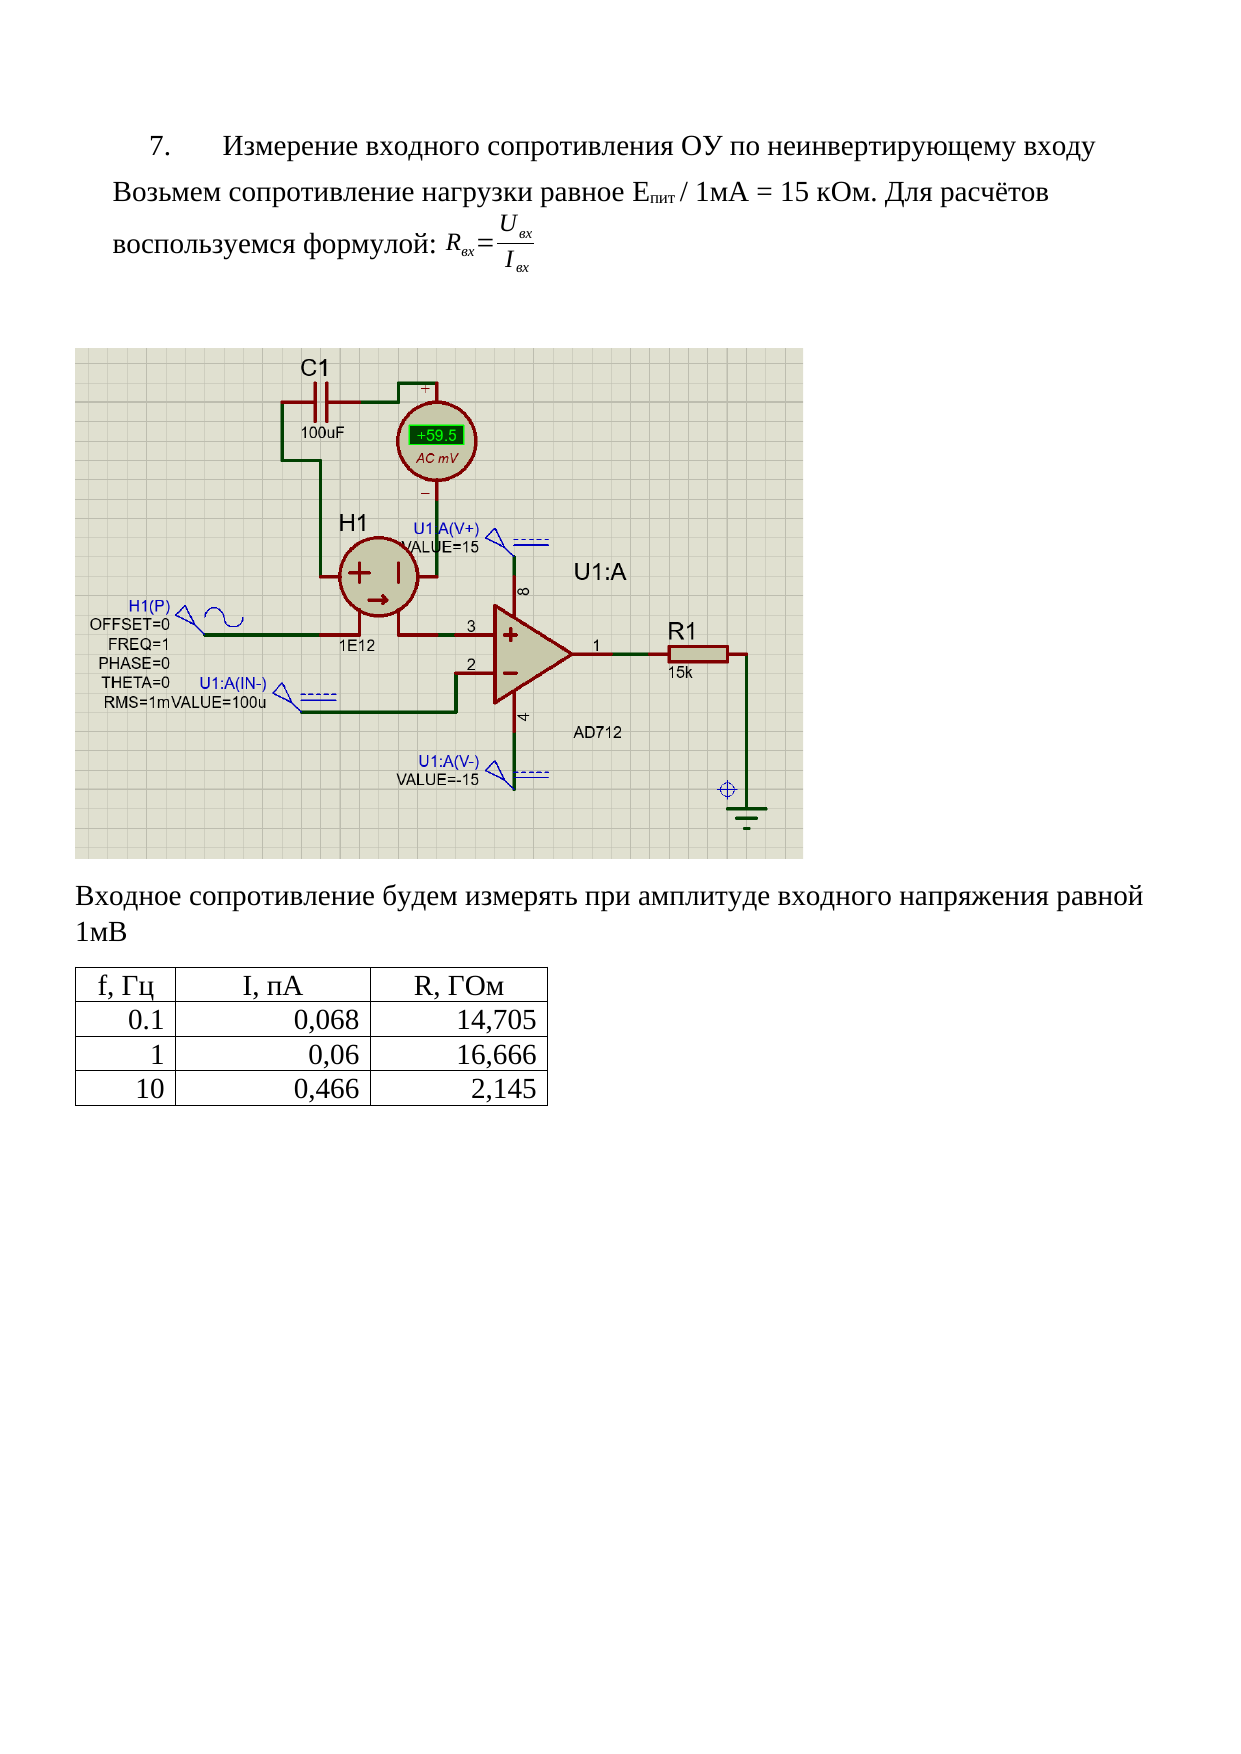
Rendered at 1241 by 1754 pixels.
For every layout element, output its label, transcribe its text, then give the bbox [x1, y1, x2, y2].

table_cell 14,705 [371, 1002, 547, 1036]
table_cell 16,666 [371, 1037, 547, 1070]
picture [75, 348, 804, 859]
list Измерение входного сопротивления ОУ по неинвертирующему входу [75, 128, 1165, 161]
table_cell 10 [76, 1071, 175, 1105]
table_header f, Гц [76, 968, 175, 1001]
table_cell 1 [76, 1037, 175, 1070]
table_cell 0.1 [76, 1002, 175, 1036]
table_cell 0,06 [176, 1037, 370, 1070]
table_cell 0,068 [176, 1002, 370, 1036]
text Входное сопротивление будем измерять при амплитуде входного напряжения равной 1мВ [75, 878, 1165, 947]
table_header R, ГОм [371, 968, 547, 1001]
table_cell 2,145 [371, 1071, 547, 1105]
text Возьмем сопротивление нагрузки равное Eпит / 1мА = 15 кОм. Для расчётов воспользуемся формулой: [112, 174, 1165, 276]
table_header I, пА [176, 968, 370, 1001]
table_cell 0,466 [176, 1071, 370, 1105]
